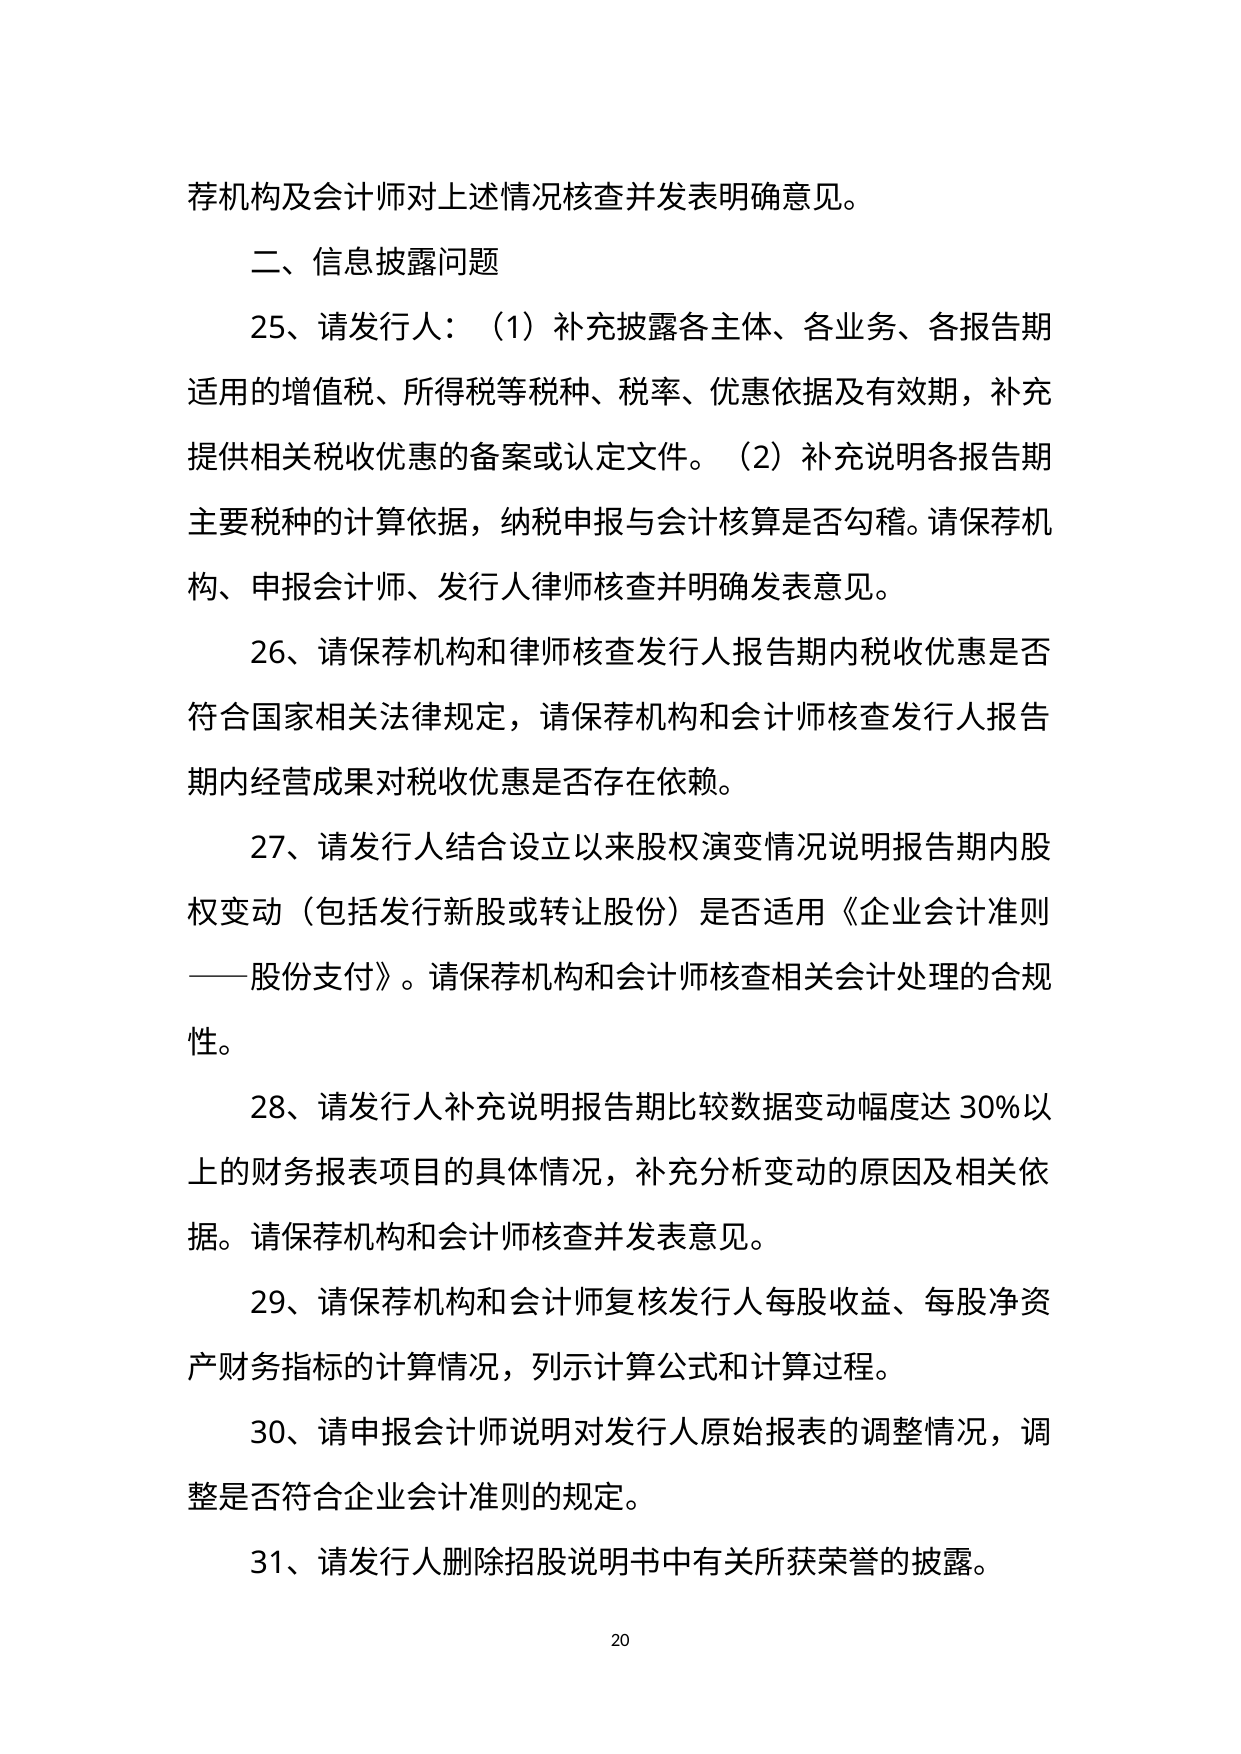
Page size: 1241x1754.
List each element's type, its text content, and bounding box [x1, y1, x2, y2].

text 二、信息披露问题 [187, 747, 1053, 812]
list 请发行人结合设立以来股权演变情况说明报告期内股权变动（包括发行新股或转让股份）是否适用《企业会计准则——股份支付》。请保荐机构和会计师核查相关会计处理的合规性。 [187, 1332, 1053, 1592]
list 请发行人：（1）补充披露各主体、各业务、各报告期适用的增值税、所得税等税种、税率、优惠依据及有效期，补充提供相关税收优惠的备案或认定文件。（2）补充说明各报告期主要税种的计算依据，纳税申报与会计核算是否勾稽。请保荐机构、申报会计师、发行人律师核查并明确发表意见。 [187, 812, 1053, 1137]
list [187, 162, 1053, 747]
list 请保荐机构和律师核查发行人报告期内税收优惠是否符合国家相关法律规定，请保荐机构和会计师核查发行人报告期内经营成果对税收优惠是否存在依赖。 [187, 1137, 1053, 1332]
